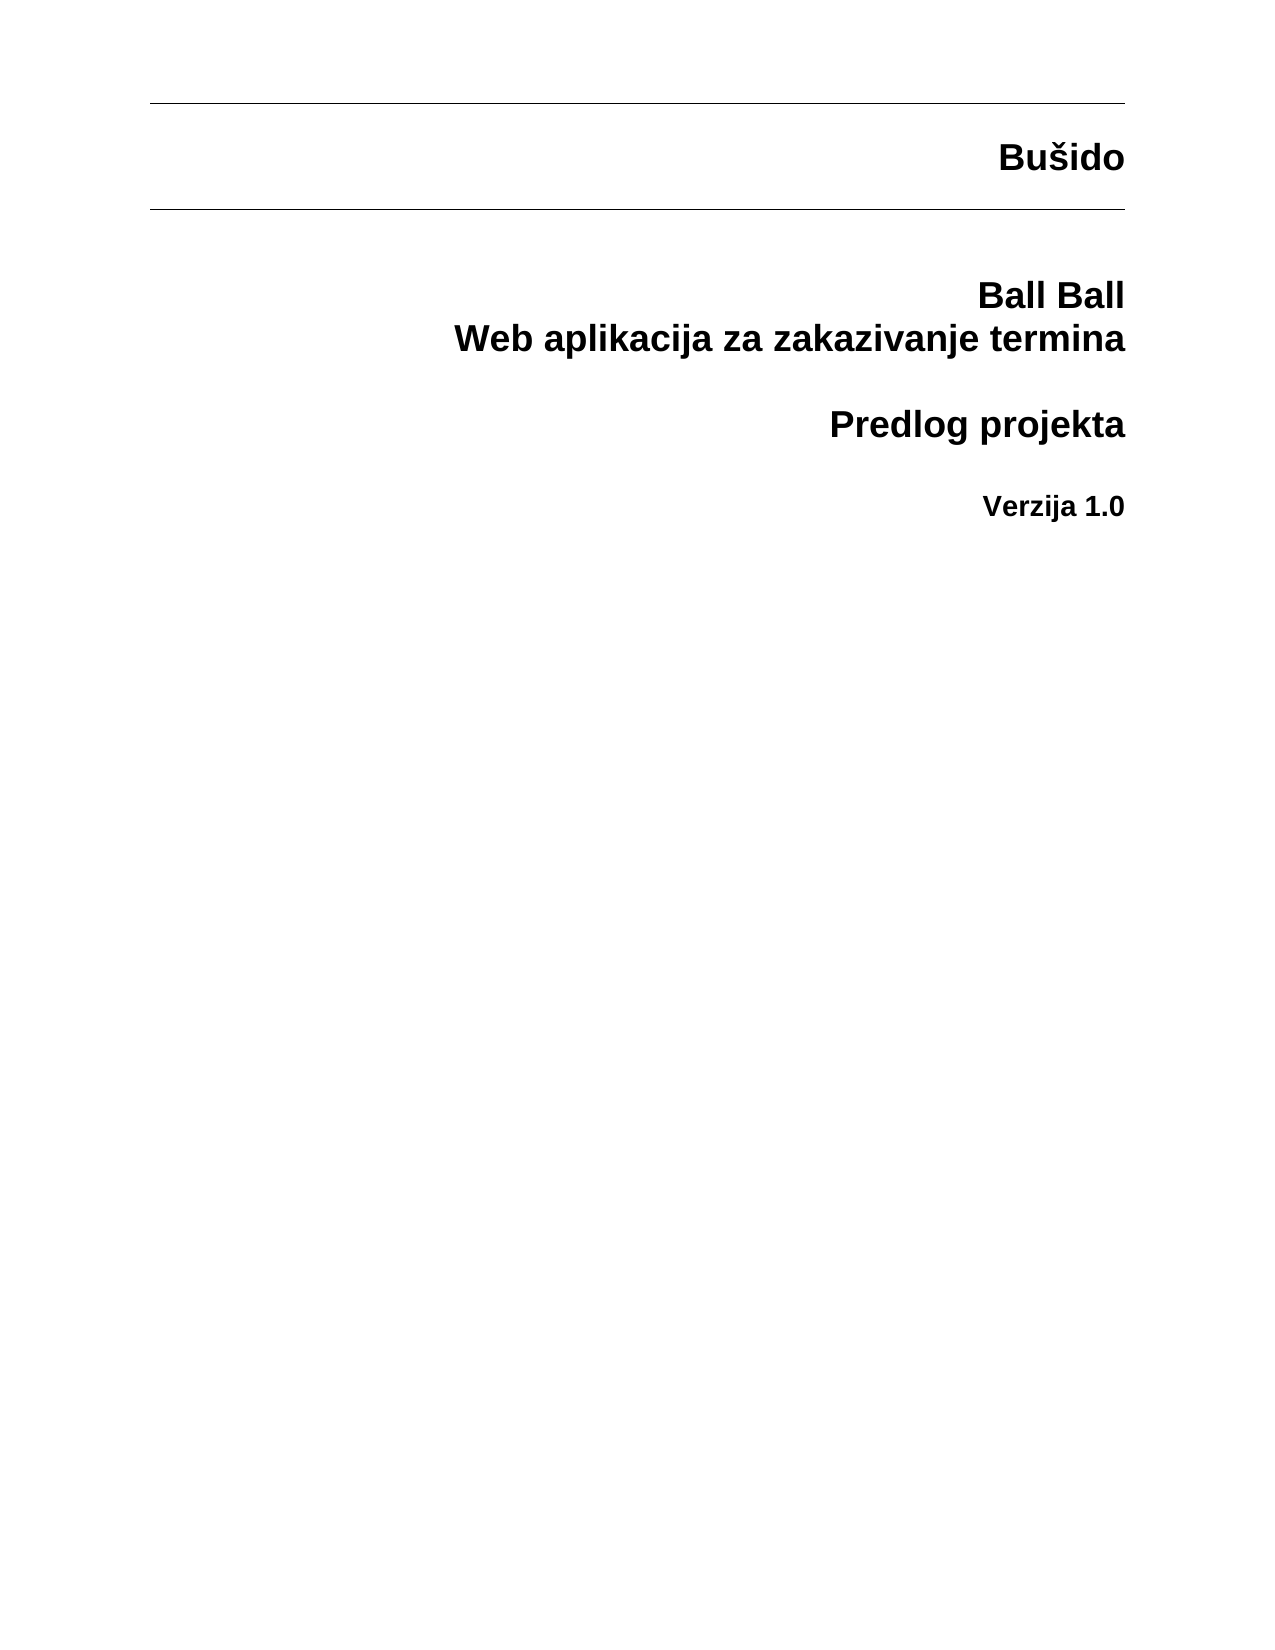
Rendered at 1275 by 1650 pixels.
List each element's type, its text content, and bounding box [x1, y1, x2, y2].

title Predlog projekta [150, 402, 1125, 445]
title Web aplikacija za zakazivanje termina [150, 316, 1125, 359]
title Verzija 1.0 [150, 488, 1125, 522]
title Ball Ball [150, 273, 1125, 316]
